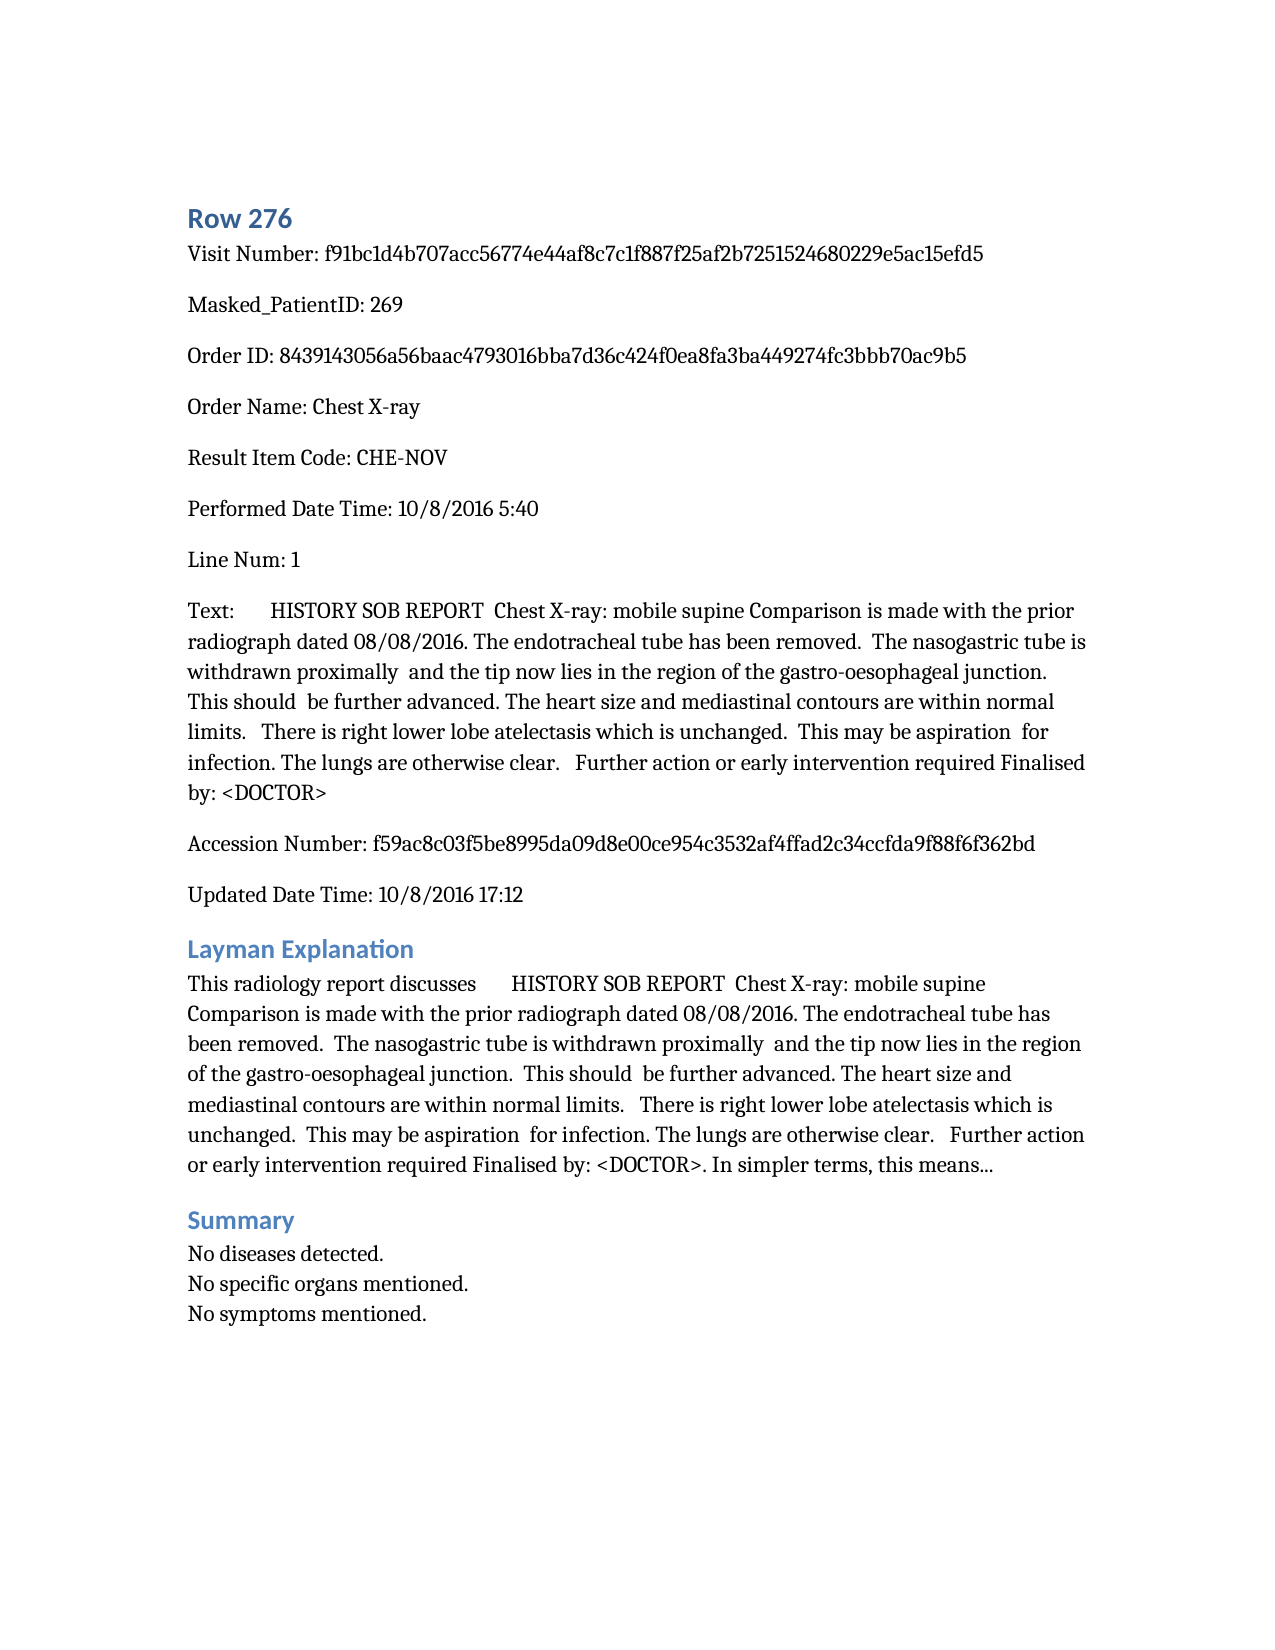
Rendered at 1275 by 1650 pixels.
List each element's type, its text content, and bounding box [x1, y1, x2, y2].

text Line Num: 1 [187, 547, 1087, 573]
text Updated Date Time: 10/8/2016 17:12 [187, 882, 1087, 908]
text Visit Number: f91bc1d4b707acc56774e44af8c7c1f887f25af2b7251524680229e5ac15efd5 [187, 241, 1087, 267]
subtitle Summary [187, 1203, 1087, 1236]
subtitle Row 276 [187, 200, 1087, 236]
text Order ID: 8439143056a56baac4793016bba7d36c424f0ea8fa3ba449274fc3bbb70ac9b5 [187, 343, 1087, 369]
text Performed Date Time: 10/8/2016 5:40 [187, 496, 1087, 522]
text Order Name: Chest X-ray [187, 394, 1087, 420]
text This radiology report discusses HISTORY SOB REPORT Chest X-ray: mobile supine Comparison is made with the prior radiograph dated 08/08/2016. The endotracheal tube has been removed. The nasogastric tube is withdrawn proximally and the tip now lies in the region of the gastro-oesophageal junction. This should be further advanced. The heart size and mediastinal contours are within normal limits. There is right lower lobe atelectasis which is unchanged. This may be aspiration for infection. The lungs are otherwise clear. Further action or early intervention required Finalised by: <DOCTOR>. In simpler terms, this means... [187, 971, 1087, 1178]
text Accession Number: f59ac8c03f5be8995da09d8e00ce954c3532af4ffad2c34ccfda9f88f6f362bd [187, 831, 1087, 857]
text Text: HISTORY SOB REPORT Chest X-ray: mobile supine Comparison is made with the prior radiograph dated 08/08/2016. The endotracheal tube has been removed. The nasogastric tube is withdrawn proximally and the tip now lies in the region of the gastro-oesophageal junction. This should be further advanced. The heart size and mediastinal contours are within normal limits. There is right lower lobe atelectasis which is unchanged. This may be aspiration for infection. The lungs are otherwise clear. Further action or early intervention required Finalised by: <DOCTOR> [187, 598, 1087, 806]
text Result Item Code: CHE-NOV [187, 445, 1087, 471]
text No diseases detected. No specific organs mentioned. No symptoms mentioned. [187, 1241, 1087, 1327]
subtitle Layman Explanation [187, 933, 1087, 966]
text Masked_PatientID: 269 [187, 292, 1087, 318]
